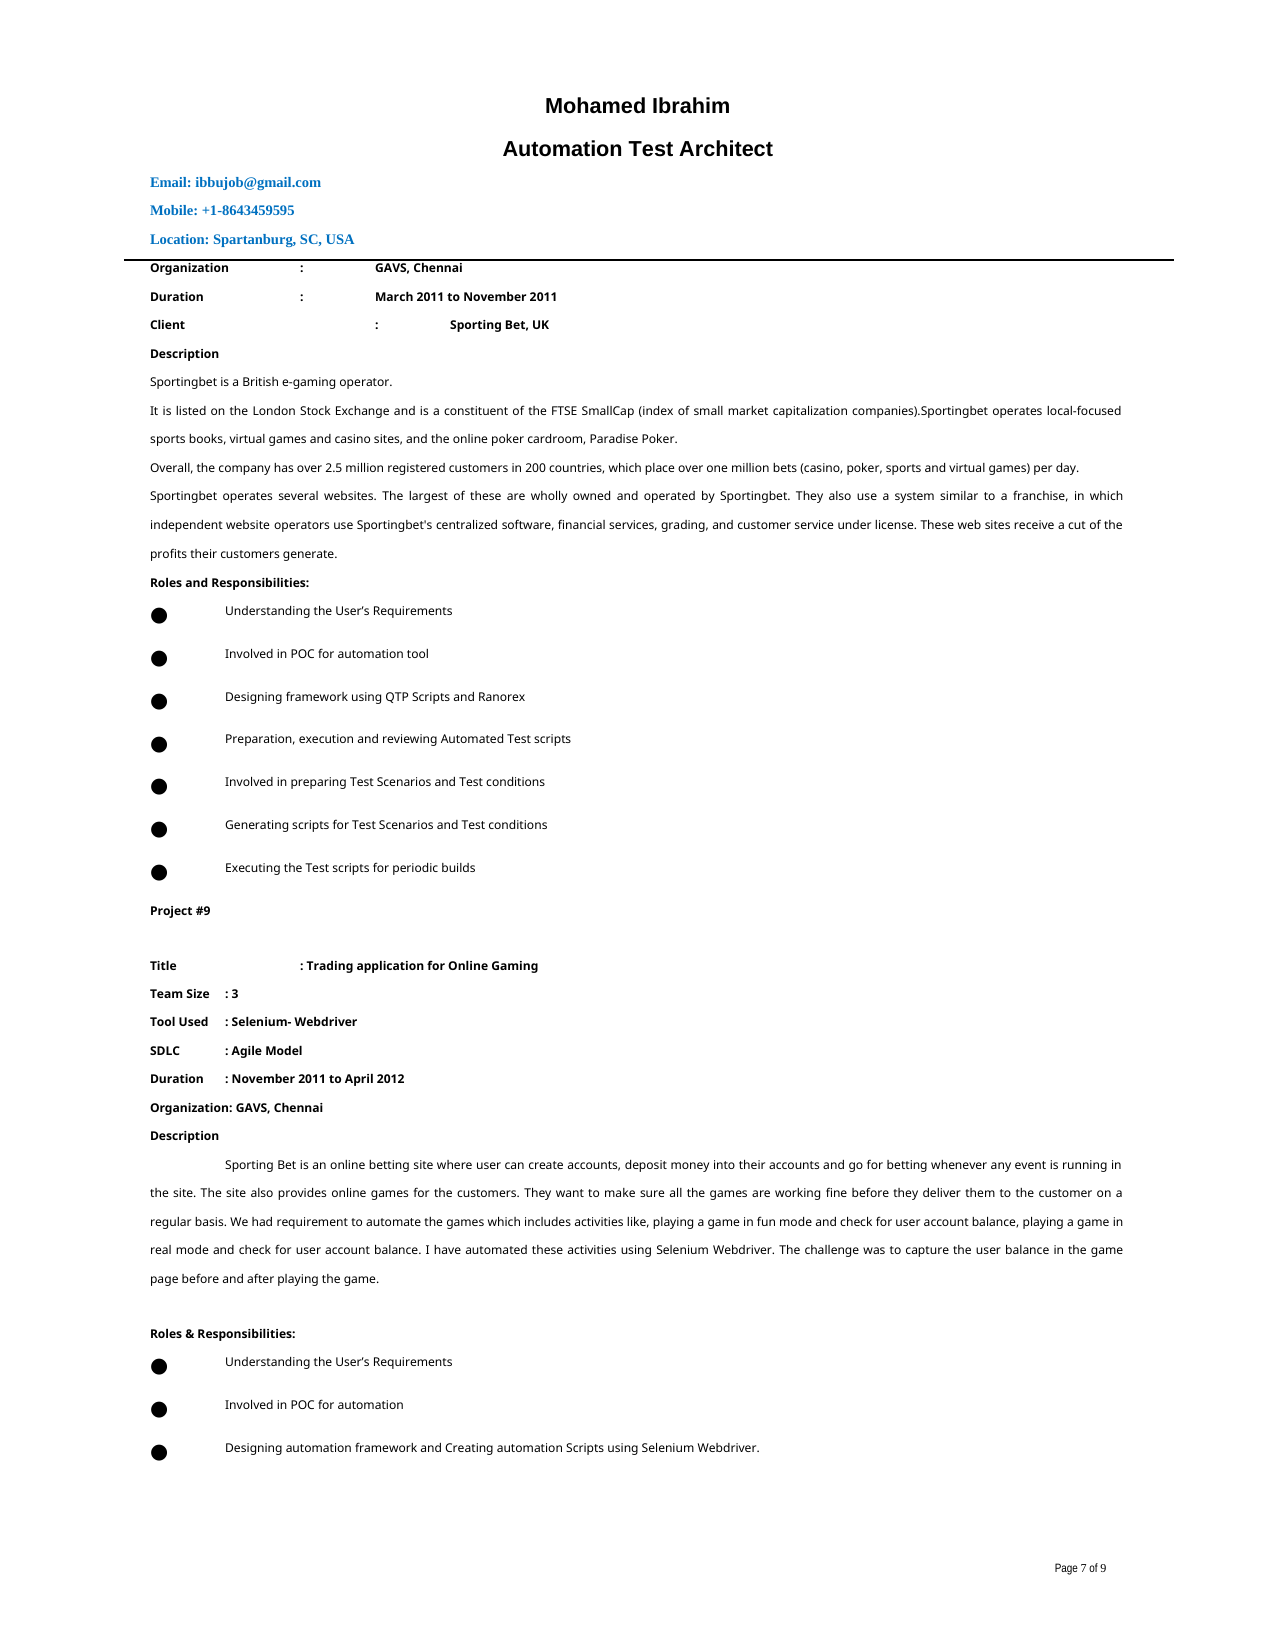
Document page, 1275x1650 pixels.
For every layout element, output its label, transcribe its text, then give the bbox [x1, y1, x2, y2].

text Sporting Bet is an online betting site where user can create accounts, deposit money into their accounts and go for betting whenever any event is running in the site. The site also provides online games for the customers. They want to make sure all the games are working fine before they deliver them to the customer on a regular basis. We had requirement to automate the games which includes activities like, playing a game in fun mode and check for user account balance, playing a game in real mode and check for user account balance. I have automated these activities using Selenium Webdriver. The challenge was to capture the user balance in the game page before and after playing the game. [150, 1144, 1125, 1287]
text Organization: GAVS, Chennai [150, 1087, 1125, 1116]
text Organization : GAVS, Chennai [150, 248, 1125, 276]
list Executing the Test scripts for periodic builds [150, 847, 1125, 890]
list Involved in preparing Test Scenarios and Test conditions [150, 762, 1125, 804]
text Duration : November 2011 to April 2012 [150, 1059, 1125, 1087]
text Roles & Responsibilities: [150, 1313, 1181, 1342]
list Generating scripts for Test Scenarios and Test conditions [150, 804, 1125, 847]
text Description [150, 1116, 1125, 1144]
list Preparation, execution and reviewing Automated Test scripts [150, 719, 1125, 762]
text Client : Sporting Bet, UK [150, 305, 1125, 333]
text Duration : March 2011 to November 2011 [150, 276, 1125, 305]
list Involved in POC for automation [150, 1384, 1125, 1427]
text Sportingbet is a British e-gaming operator. [150, 362, 1125, 390]
text Project #9 [150, 890, 1125, 919]
list Designing automation framework and Creating automation Scripts using Selenium Webdriver. [150, 1427, 1125, 1470]
text It is listed on the London Stock Exchange and is a constituent of the FTSE SmallCap (index of small market capitalization companies).Sportingbet operates local-focused sports books, virtual games and casino sites, and the online poker cardroom, Paradise Poker. [150, 390, 1125, 447]
text Team Size : 3 [150, 973, 1125, 1002]
text SDLC : Agile Model [150, 1030, 1125, 1059]
list Understanding the User’s Requirements [150, 1342, 1125, 1384]
list Involved in POC for automation tool [150, 634, 1125, 676]
text Description [150, 333, 1125, 362]
text Roles and Responsibilities: [150, 562, 1125, 591]
text Title : Trading application for Online Gaming [150, 945, 1125, 973]
list Understanding the User’s Requirements [150, 591, 1125, 634]
text Tool Used : Selenium- Webdriver [150, 1002, 1125, 1030]
text Overall, the company has over 2.5 million registered customers in 200 countries, which place over one million bets (casino, poker, sports and virtual games) per day. [150, 447, 1125, 476]
text Sportingbet operates several websites. The largest of these are wholly owned and operated by Sportingbet. They also use a system similar to a franchise, in which independent website operators use Sportingbet's centralized software, financial services, grading, and customer service under license. These web sites receive a cut of the profits their customers generate. [150, 476, 1125, 562]
list Designing framework using QTP Scripts and Ranorex [150, 676, 1125, 719]
